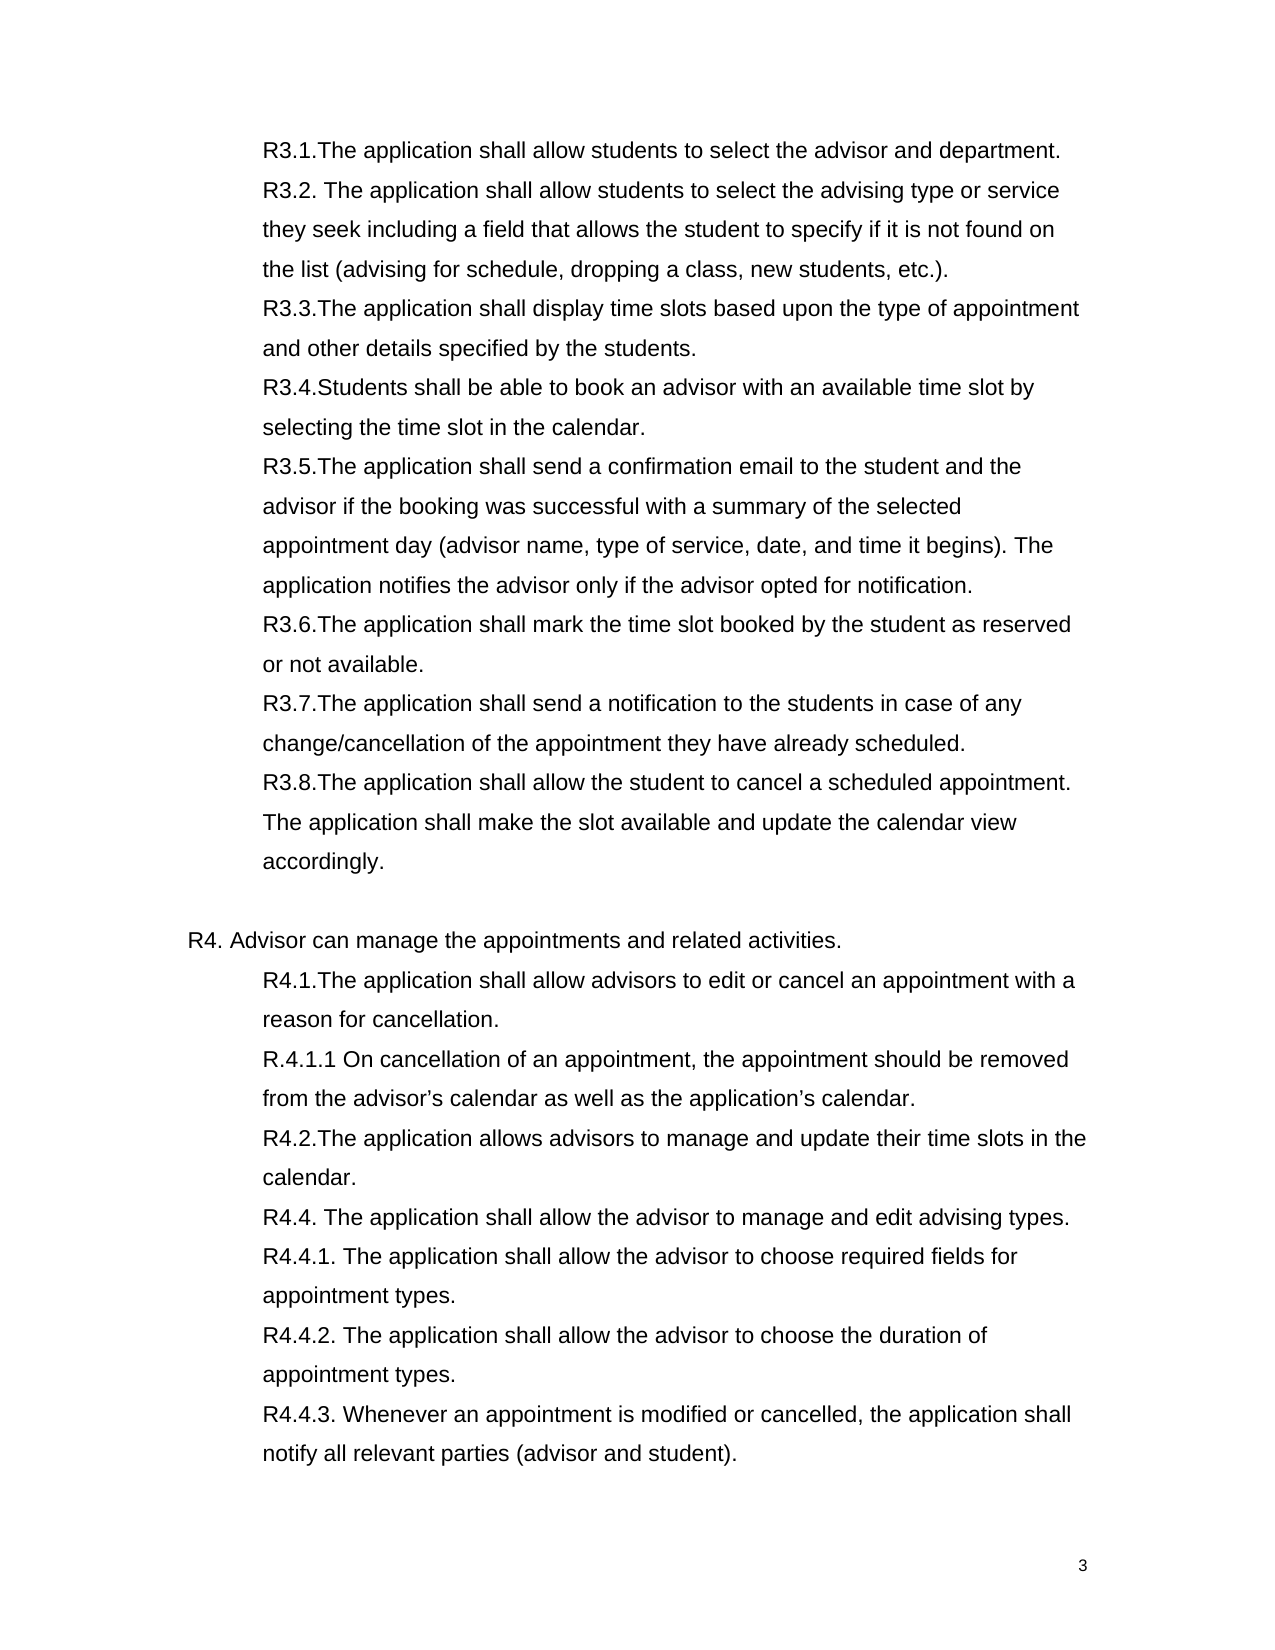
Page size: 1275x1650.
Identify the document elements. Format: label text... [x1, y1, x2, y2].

text R3.6.The application shall mark the time slot booked by the student as reserved or not available. [262, 611, 1087, 677]
text R4.4.2. The application shall allow the advisor to choose the duration of appointment types. [262, 1322, 1087, 1388]
text R3.5.The application shall send a confirmation email to the student and the advisor if the booking was successful with a summary of the selected appointment day (advisor name, type of service, date, and time it begins). The application notifies the advisor only if the advisor opted for notification. [262, 453, 1087, 598]
text R3.2. The application shall allow students to select the advising type or service they seek including a field that allows the student to specify if it is not found on the list (advising for schedule, dropping a class, new students, etc.). [262, 177, 1087, 282]
text R4.4.3. Whenever an appointment is modified or cancelled, the application shall notify all relevant parties (advisor and student). [262, 1401, 1087, 1467]
text R3.4.Students shall be able to book an advisor with an available time slot by selecting the time slot in the calendar. [262, 374, 1087, 440]
text R3.3.The application shall display time slots based upon the type of appointment and other details specified by the students. [262, 295, 1087, 361]
text R4.4. The application shall allow the advisor to manage and edit advising types. [262, 1203, 1087, 1230]
text R3.1.The application shall allow students to select the advisor and department. [262, 137, 1087, 164]
text R.4.1.1 On cancellation of an appointment, the appointment should be removed from the advisor’s calendar as well as the application’s calendar. [262, 1046, 1087, 1111]
text R4. Advisor can manage the appointments and related activities. [187, 927, 1087, 953]
text R4.1.The application shall allow advisors to edit or cancel an appointment with a reason for cancellation. [262, 967, 1087, 1032]
text R4.2.The application allows advisors to manage and update their time slots in the calendar. [262, 1124, 1087, 1190]
text R3.7.The application shall send a notification to the students in case of any change/cancellation of the appointment they have already scheduled. [262, 690, 1087, 756]
text R4.4.1. The application shall allow the advisor to choose required fields for appointment types. [262, 1243, 1087, 1309]
text R3.8.The application shall allow the student to cancel a scheduled appointment. The application shall make the slot available and update the calendar view accordingly. [262, 769, 1087, 874]
